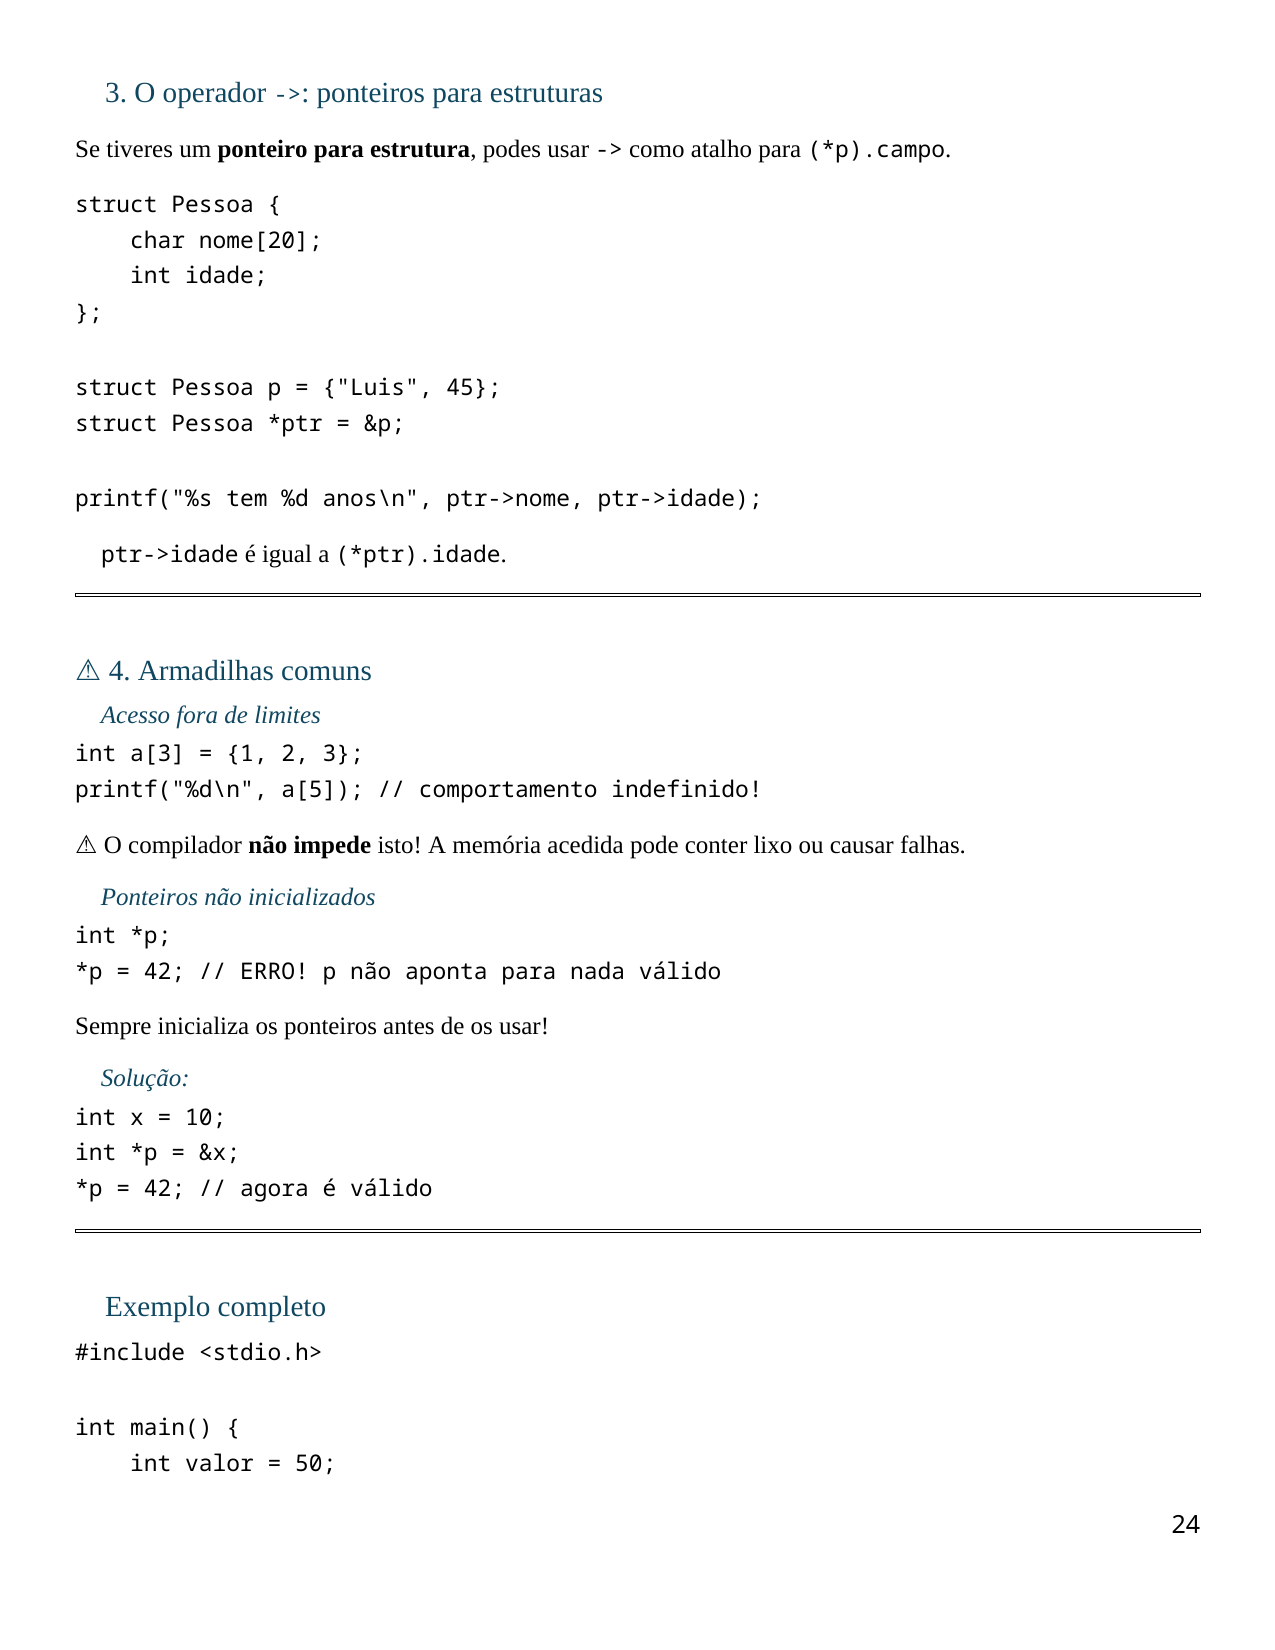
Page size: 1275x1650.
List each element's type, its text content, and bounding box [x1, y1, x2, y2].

text int *p; *p = 42; // ERRO! p não aponta para nada válido [75, 919, 1200, 986]
text Sempre inicializa os ponteiros antes de os usar! [75, 1011, 1200, 1040]
text int a[3] = {1, 2, 3}; printf("%d\n", a[5]); // comportamento indefinido! [75, 737, 1200, 804]
text 🧠 ptr->idade é igual a (*ptr).idade. [75, 538, 1200, 569]
text int x = 10; int *p = &x; *p = 42; // agora é válido [75, 1100, 1200, 1203]
text ⚠️ O compilador não impede isto! A memória acedida pode conter lixo ou causar falhas. [75, 830, 1200, 858]
subtitle ✅ Solução: [75, 1063, 1200, 1092]
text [75, 1336, 1200, 1478]
subtitle 🧬 3. O operador ->: ponteiros para estruturas [75, 75, 1200, 109]
subtitle ⚠️ 4. Armadilhas comuns [75, 653, 1200, 687]
subtitle ❌ Ponteiros não inicializados [75, 882, 1200, 910]
text Se tiveres um ponteiro para estrutura, podes usar -> como atalho para (*p).campo. [75, 133, 1200, 164]
text struct Pessoa { char nome[20]; int idade; }; struct Pessoa p = {"Luis", 45}; struct Pessoa *ptr = &p; printf("%s tem %d anos\n", ptr->nome, ptr->idade); [75, 188, 1200, 513]
subtitle ✅ Exemplo completo [75, 1289, 1200, 1323]
subtitle ❌ Acesso fora de limites [75, 700, 1200, 729]
